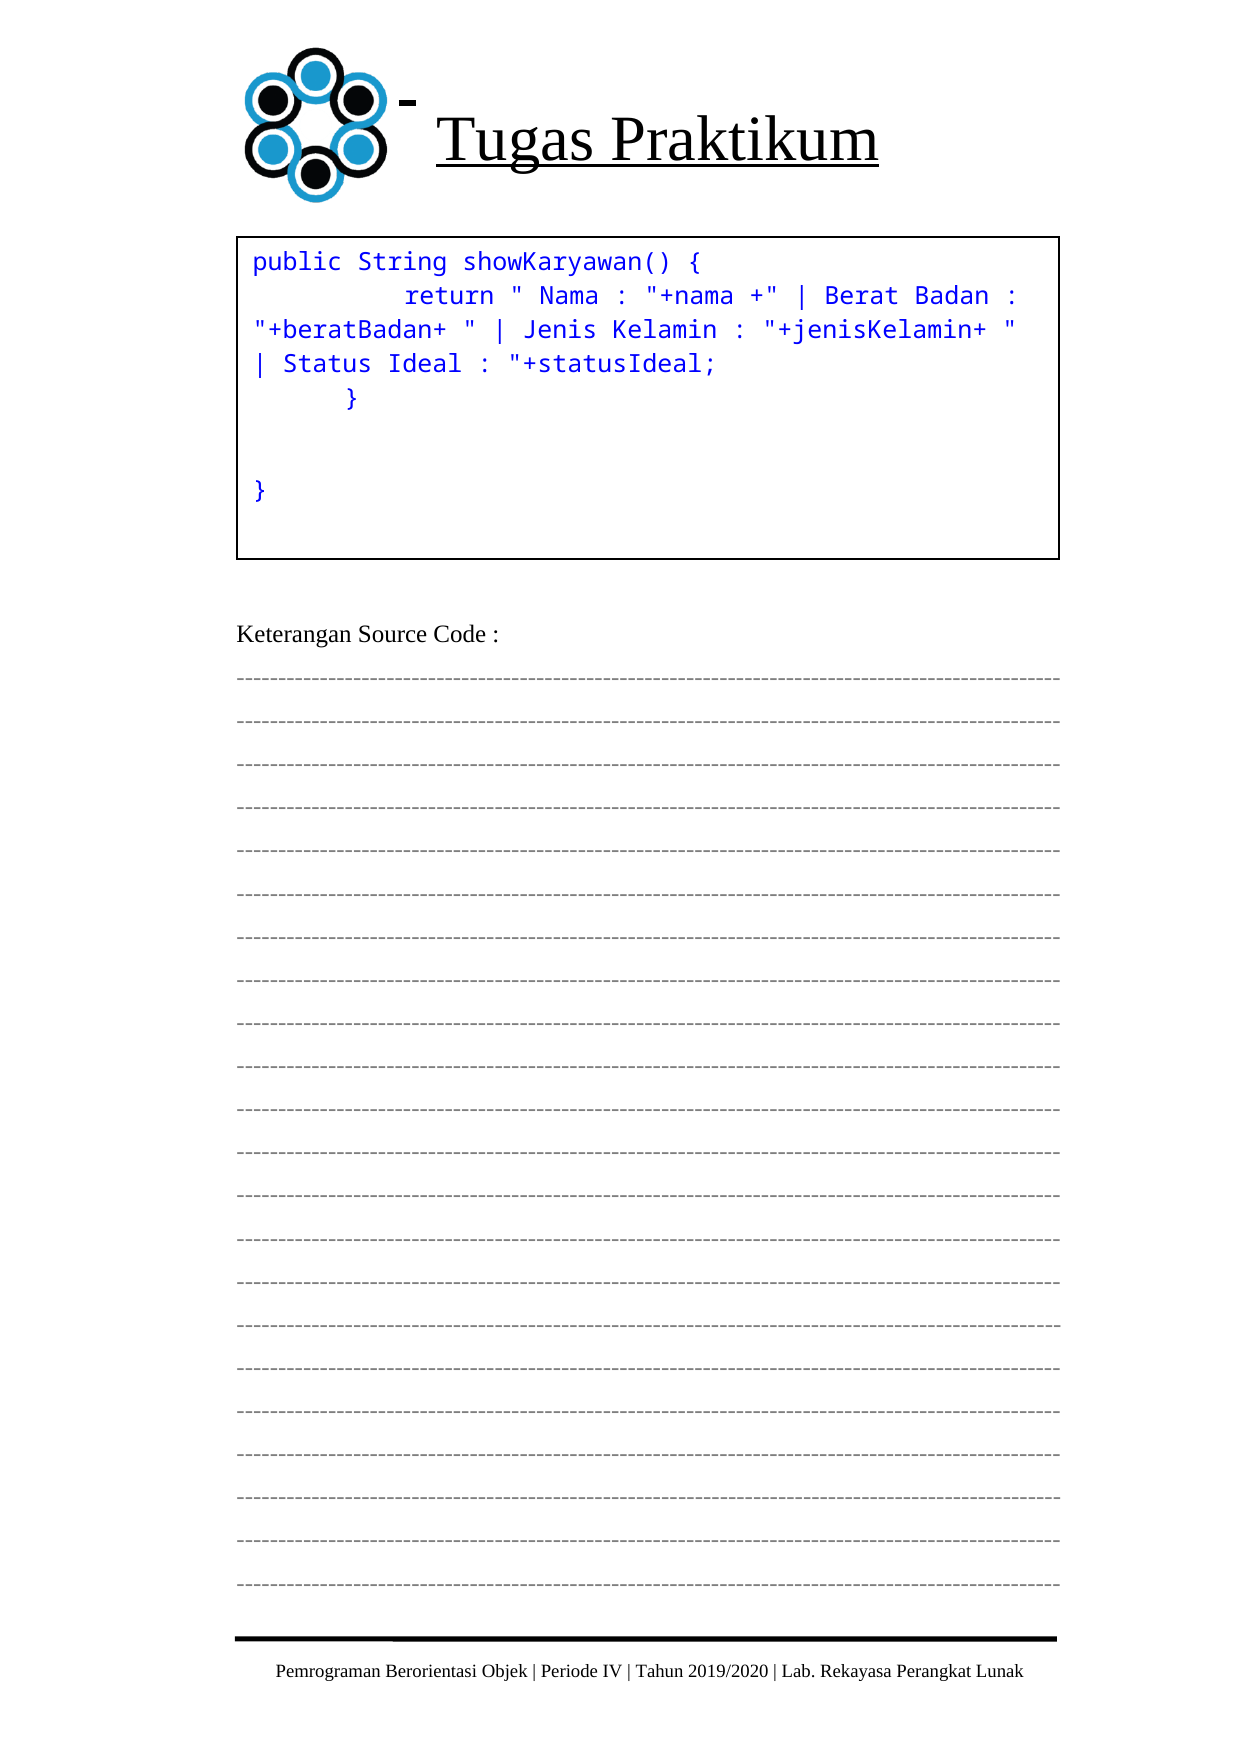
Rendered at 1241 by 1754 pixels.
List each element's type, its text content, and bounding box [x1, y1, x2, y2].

text Keterangan Source Code : [236, 619, 1063, 648]
picture [237, 46, 394, 203]
